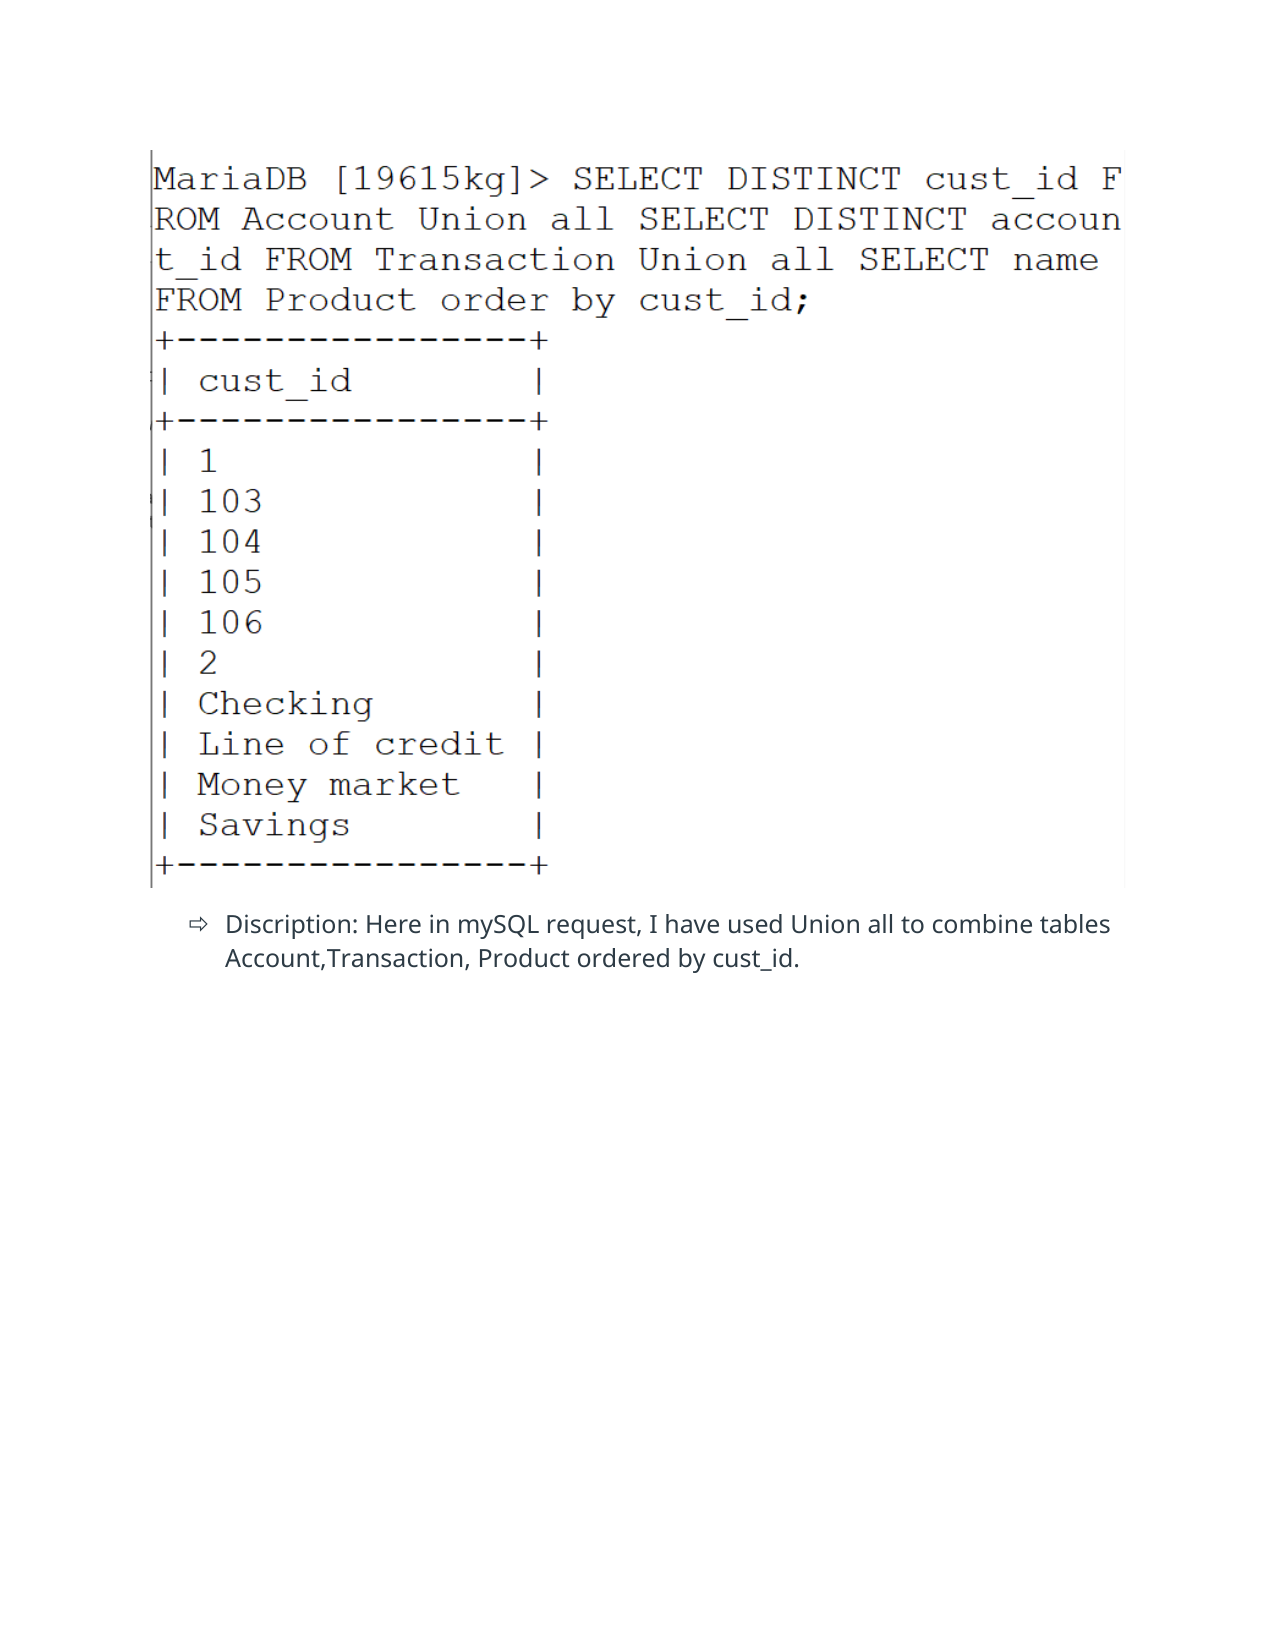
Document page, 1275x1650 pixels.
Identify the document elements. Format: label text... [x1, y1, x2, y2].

picture [150, 150, 1125, 888]
list Discription: Here in mySQL request, I have used Union all to combine tables Account,Transaction, Product ordered by cust_id. [187, 907, 1125, 975]
